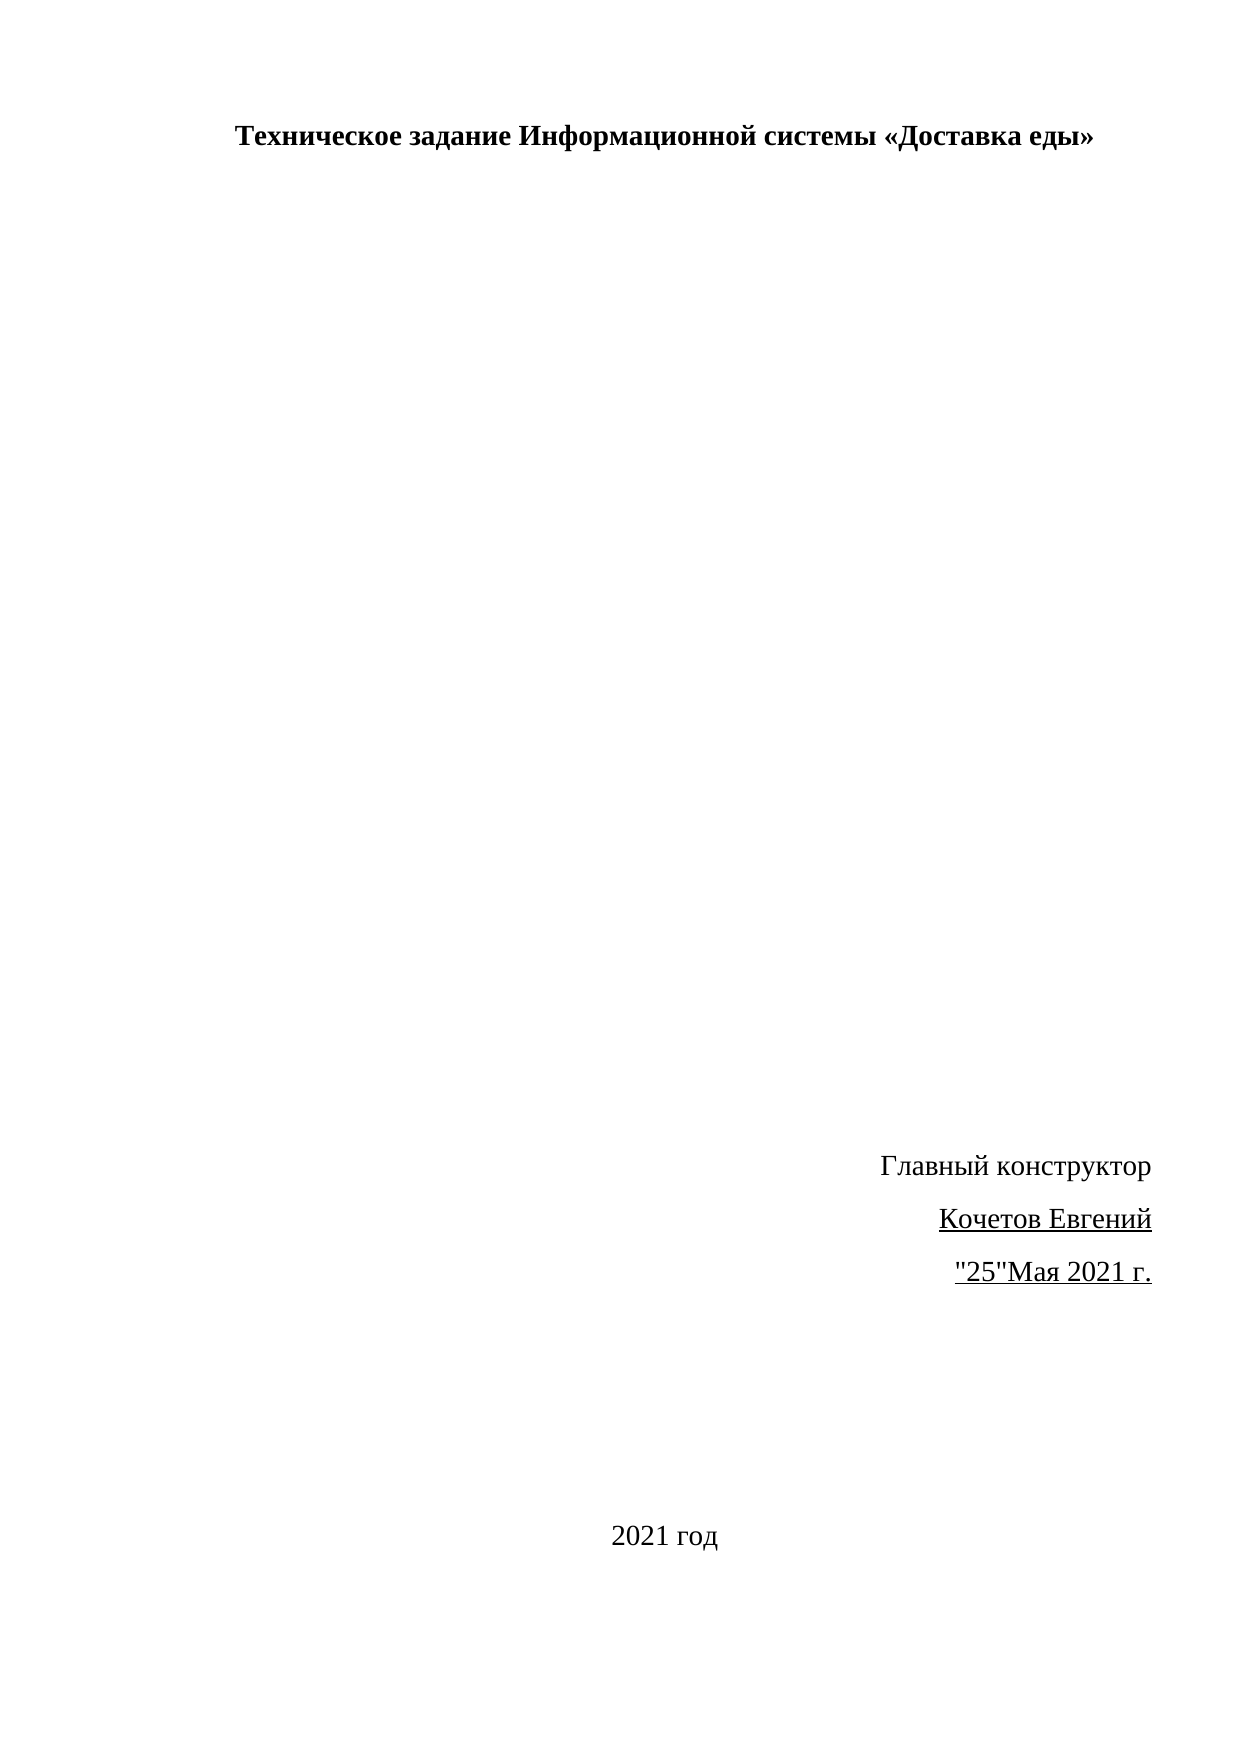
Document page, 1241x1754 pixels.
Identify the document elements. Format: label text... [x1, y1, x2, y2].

text Главный конструктор [177, 1148, 1152, 1182]
text Техническое задание Информационной системы «Доставка еды» [177, 118, 1152, 152]
text "25"Мая 2021 г. [177, 1254, 1152, 1287]
text 2021 год [177, 1518, 1152, 1551]
text Кочетов Евгений [177, 1201, 1152, 1234]
